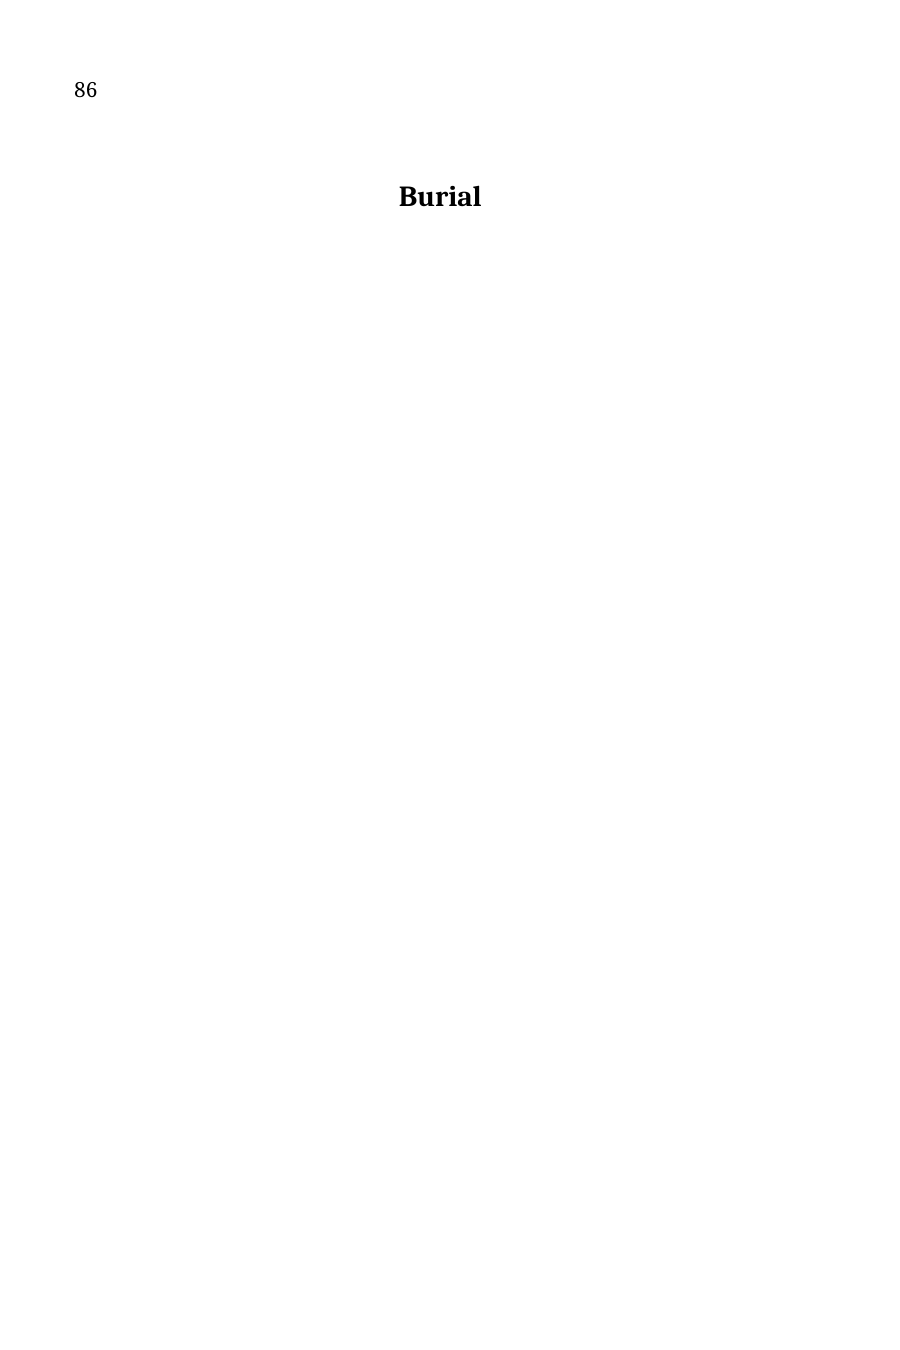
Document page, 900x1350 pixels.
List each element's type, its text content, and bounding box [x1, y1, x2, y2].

subtitle Burial [74, 180, 806, 213]
